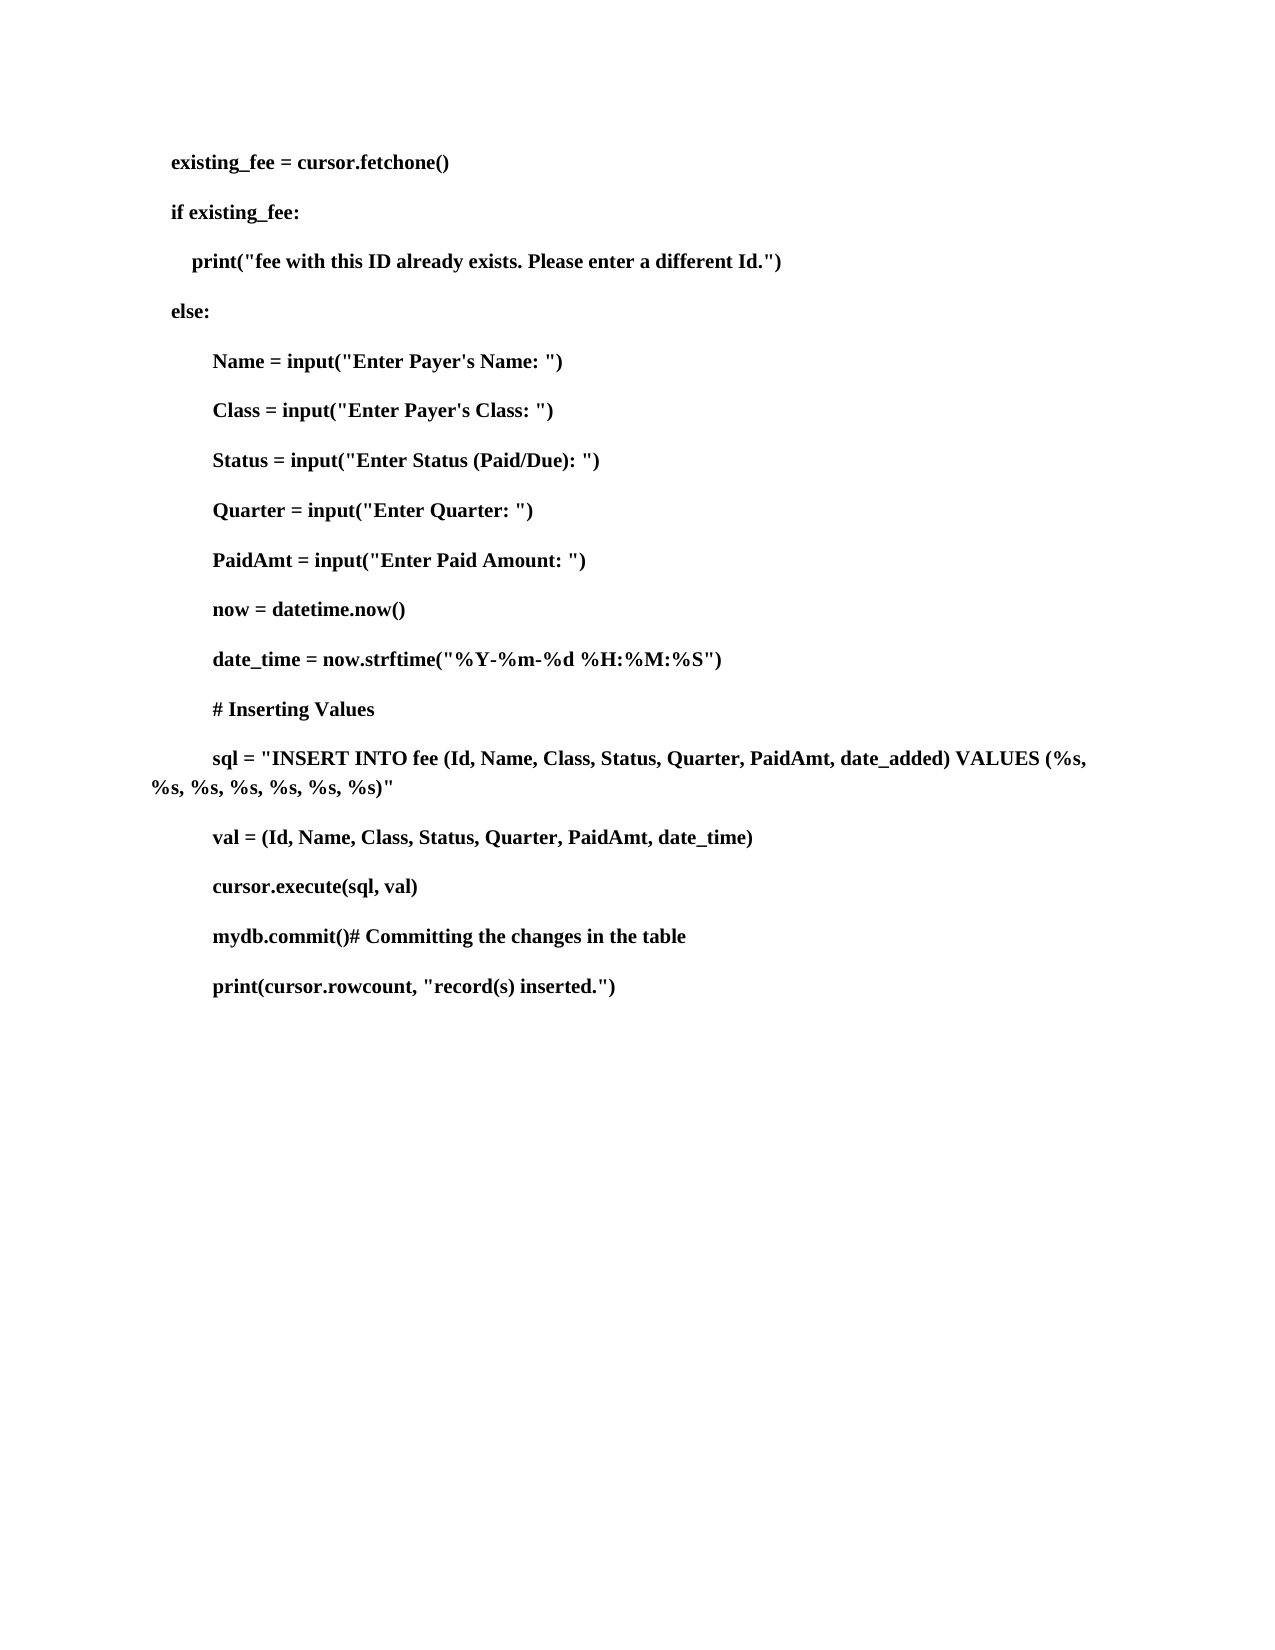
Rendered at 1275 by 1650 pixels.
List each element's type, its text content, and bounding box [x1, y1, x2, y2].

text val = (Id, Name, Class, Status, Quarter, PaidAmt, date_time) [150, 825, 1125, 849]
text print("fee with this ID already exists. Please enter a different Id.") [150, 249, 1125, 273]
text PaidAmt = input("Enter Paid Amount: ") [150, 547, 1125, 572]
text existing_fee = cursor.fetchone() [150, 150, 1125, 174]
text now = datetime.now() [150, 597, 1125, 621]
text # Inserting Values [150, 697, 1125, 721]
text Class = input("Enter Payer's Class: ") [150, 398, 1125, 422]
text else: [150, 299, 1125, 323]
text sql = "INSERT INTO fee (Id, Name, Class, Status, Quarter, PaidAmt, date_added) VALUES (%s, %s, %s, %s, %s, %s, %s)" [150, 746, 1125, 799]
text Quarter = input("Enter Quarter: ") [150, 498, 1125, 522]
text cursor.execute(sql, val) [150, 874, 1125, 898]
text mydb.commit()# Committing the changes in the table [150, 924, 1125, 948]
text Status = input("Enter Status (Paid/Due): ") [150, 448, 1125, 472]
text if existing_fee: [150, 200, 1125, 224]
text date_time = now.strftime("%Y-%m-%d %H:%M:%S") [150, 647, 1125, 671]
text Name = input("Enter Payer's Name: ") [150, 349, 1125, 373]
text print(cursor.rowcount, "record(s) inserted.") [150, 974, 1125, 998]
